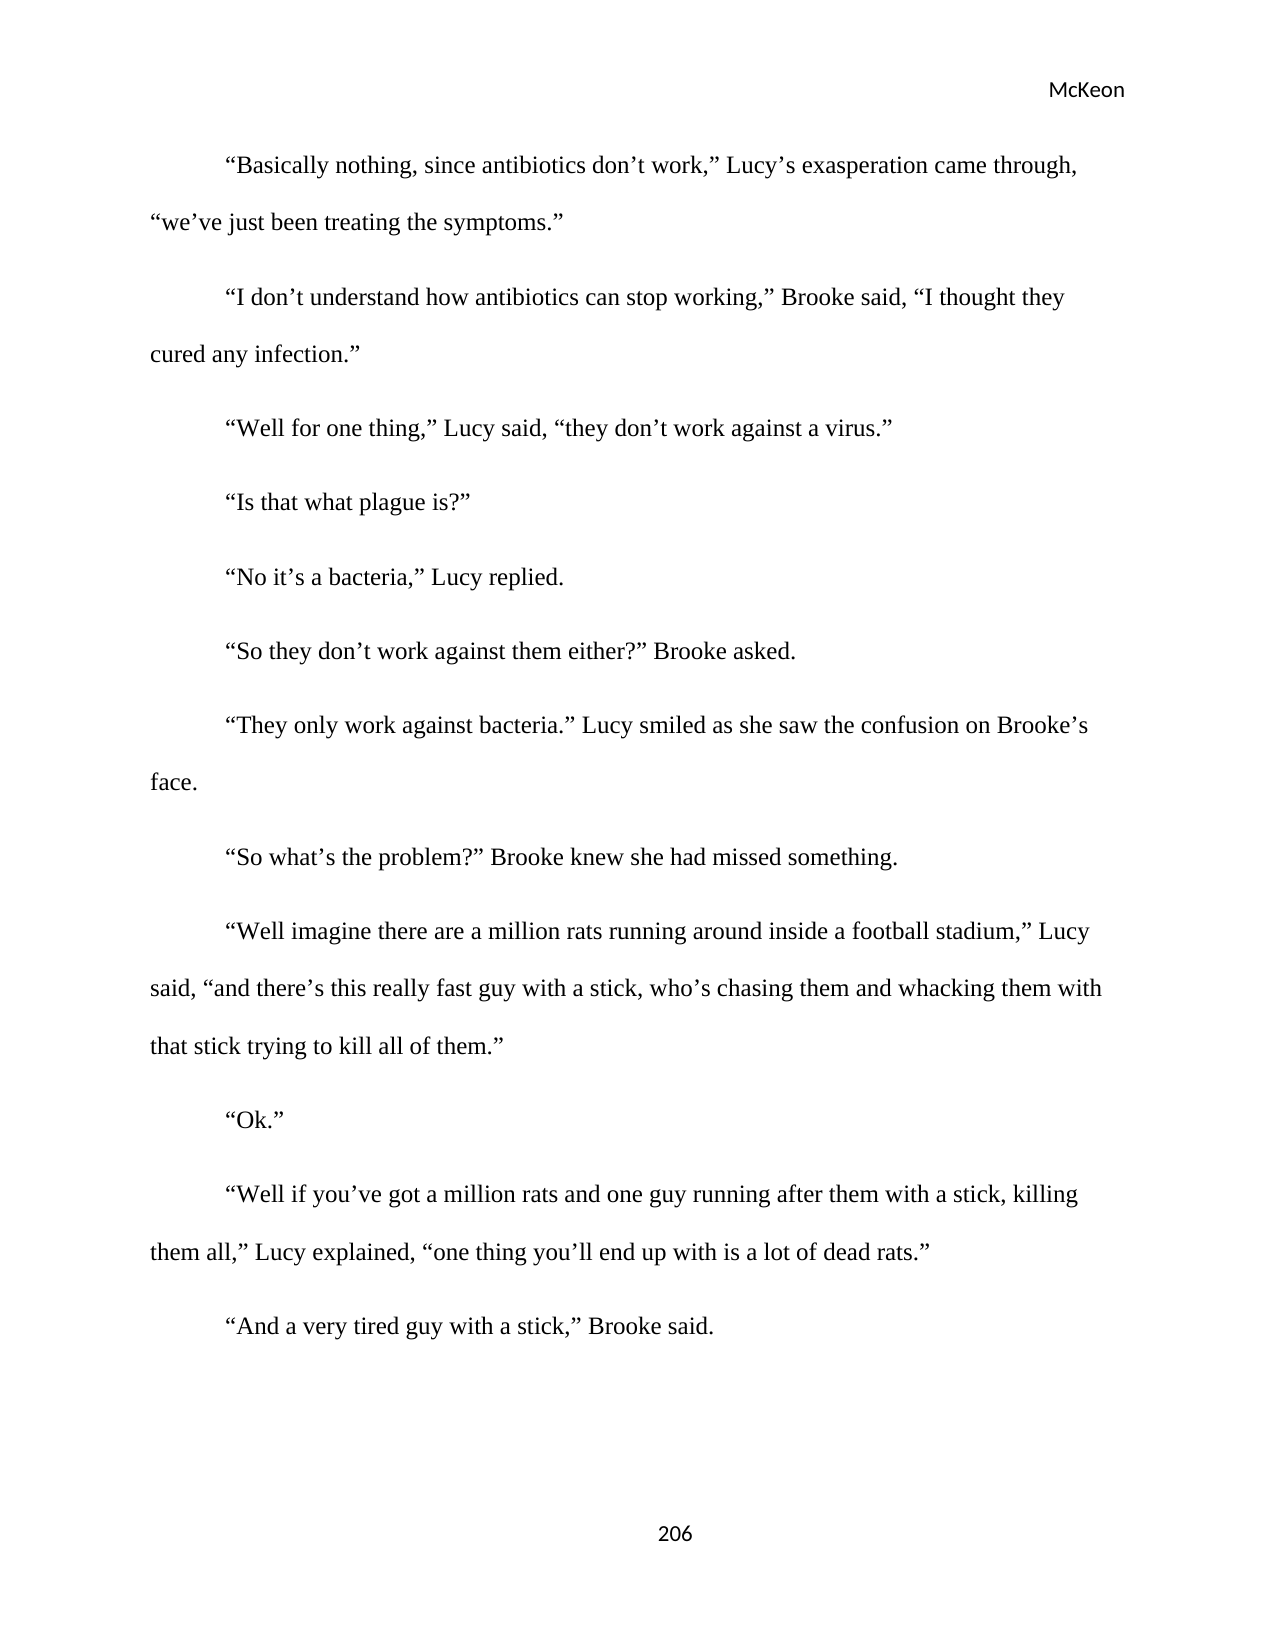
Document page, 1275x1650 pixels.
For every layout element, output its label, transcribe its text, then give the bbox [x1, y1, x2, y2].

text “No it’s a bacteria,” Lucy replied. [150, 562, 1125, 590]
text “I don’t understand how antibiotics can stop working,” Brooke said, “I thought they cured any infection.” [150, 282, 1125, 368]
text “Well for one thing,” Lucy said, “they don’t work against a virus.” [150, 413, 1125, 442]
text “Well if you’ve got a million rats and one guy running after them with a stick, killing them all,” Lucy explained, “one thing you’ll end up with is a lot of dead rats.” [150, 1179, 1125, 1265]
text “So they don’t work against them either?” Brooke asked. [150, 636, 1125, 664]
text “Is that what plague is?” [150, 487, 1125, 516]
text “Ok.” [150, 1105, 1125, 1134]
text “And a very tired guy with a stick,” Brooke said. [150, 1311, 1125, 1339]
text “So what’s the problem?” Brooke knew she had missed something. [150, 842, 1125, 870]
text “Well imagine there are a million rats running around inside a football stadium,” Lucy said, “and there’s this really fast guy with a stick, who’s chasing them and whacking them with that stick trying to kill all of them.” [150, 916, 1125, 1059]
text “Basically nothing, since antibiotics don’t work,” Lucy’s exasperation came through, “we’ve just been treating the symptoms.” [150, 150, 1125, 236]
text “They only work against bacteria.” Lucy smiled as she saw the confusion on Brooke’s face. [150, 710, 1125, 796]
